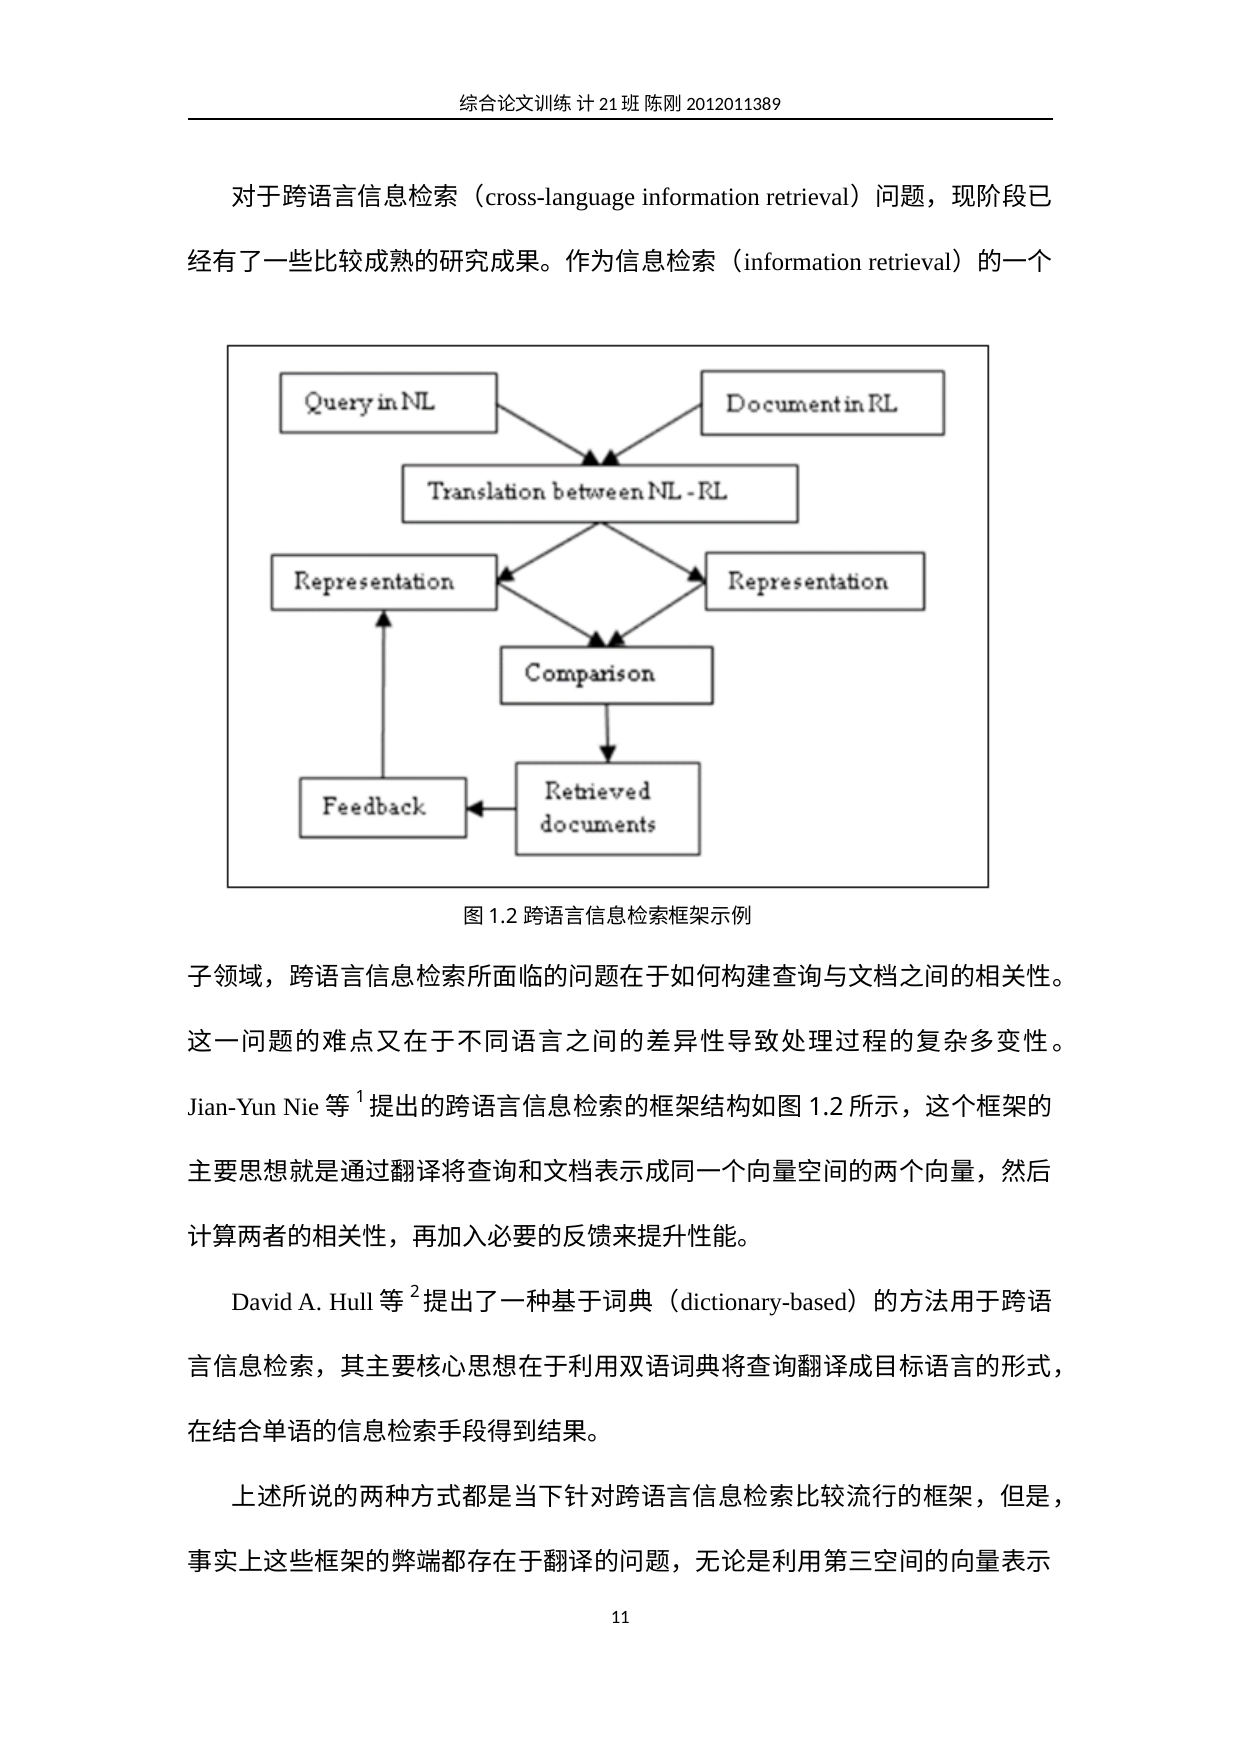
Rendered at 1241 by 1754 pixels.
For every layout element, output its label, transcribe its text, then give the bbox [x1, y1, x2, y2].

picture [221, 340, 994, 893]
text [187, 1462, 1053, 1592]
text David A. Hull等2提出了一种基于词典（dictionary-based）的方法用于跨语言信息检索，其主要核心思想在于利用双语词典将查询翻译成目标语言的形式，在结合单语的信息检索手段得到结果。 [187, 1267, 1053, 1462]
